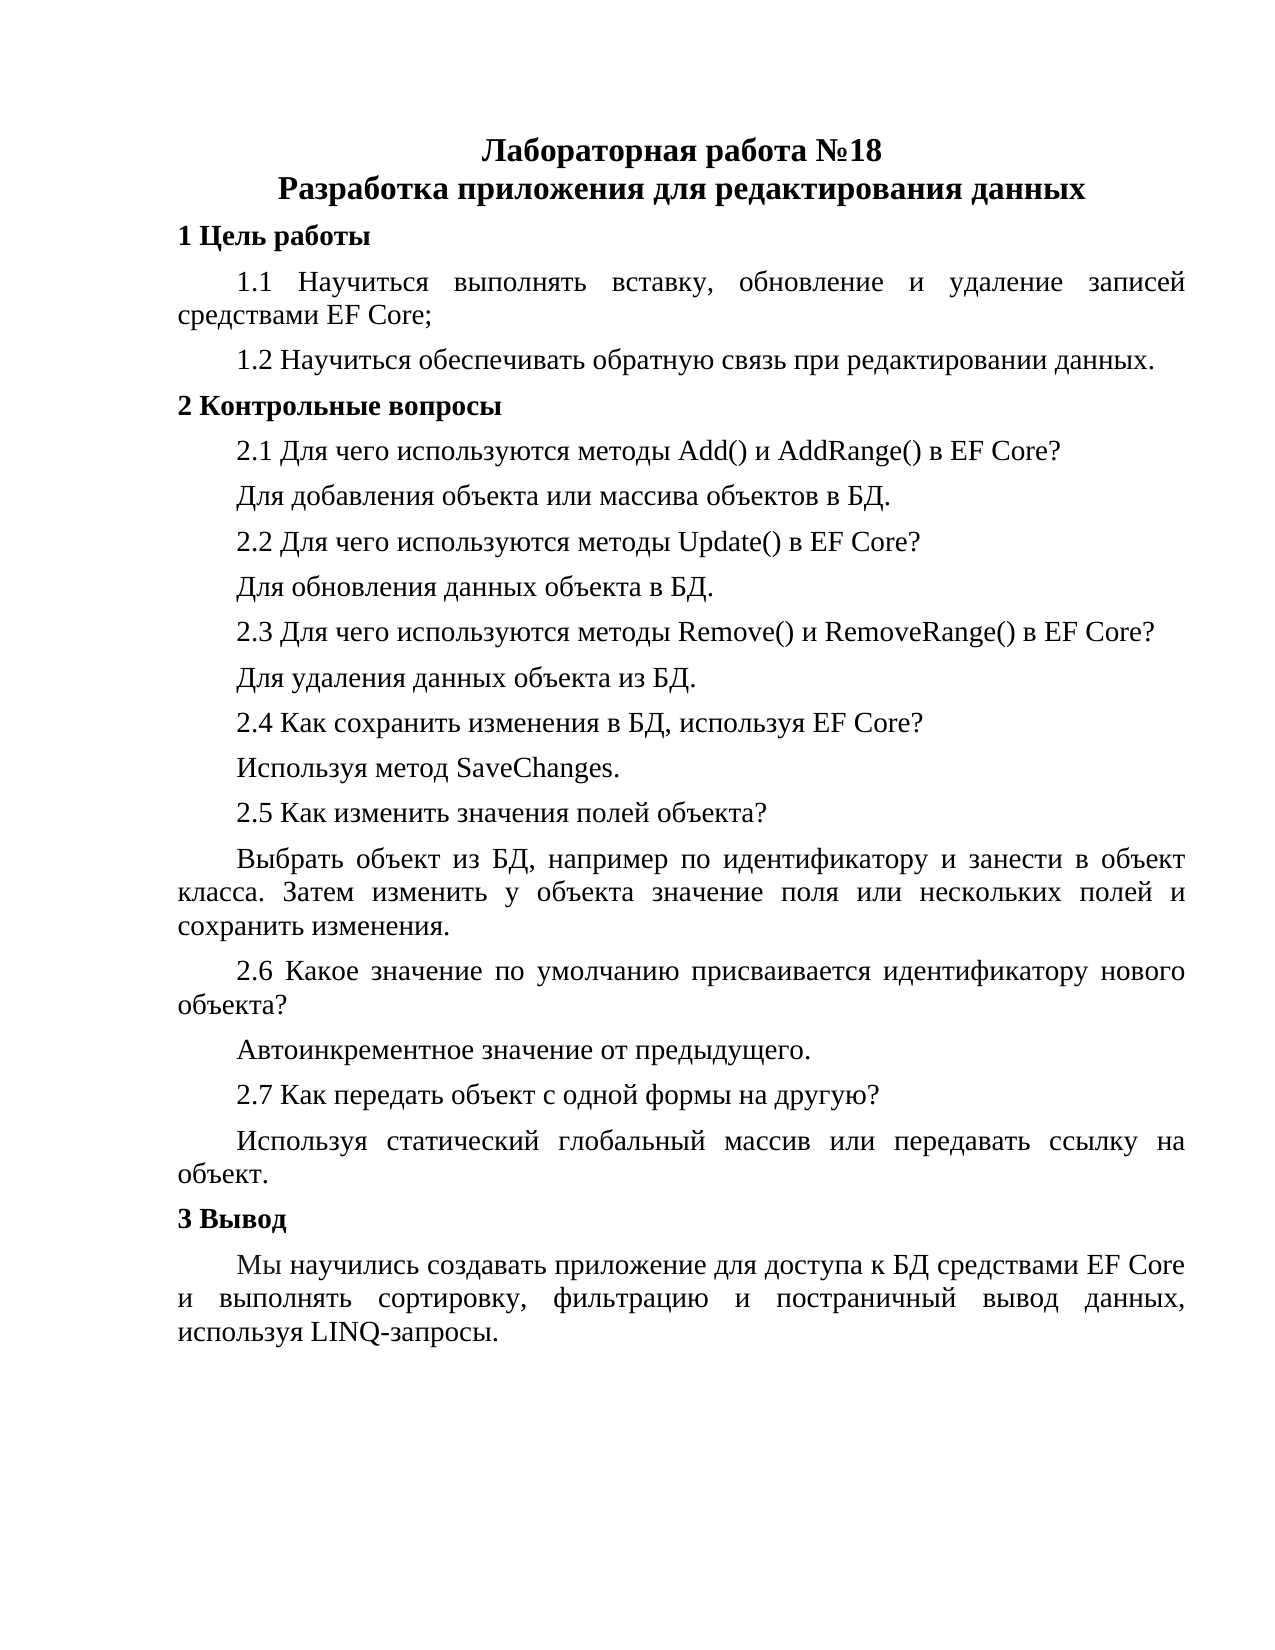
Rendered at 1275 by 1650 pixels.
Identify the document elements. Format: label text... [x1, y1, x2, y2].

text Для удаления данных объекта из БД. [177, 660, 1186, 693]
text 2.7 Как передать объект с одной формы на другую? [177, 1077, 1186, 1111]
text Автоинкрементное значение от предыдущего. [177, 1032, 1186, 1066]
text Используя статический глобальный массив или передавать ссылку на объект. [177, 1123, 1186, 1190]
text Для обновления данных объекта в БД. [177, 569, 1186, 603]
text 2.3 Для чего используются методы Remove() и RemoveRange() в EF Core? [177, 614, 1186, 648]
text Выбрать объект из БД, например по идентификатору и занести в объект класса. Затем изменить у объекта значение поля или нескольких полей и сохранить изменения. [177, 841, 1186, 942]
text Для добавления объекта или массива объектов в БД. [177, 478, 1186, 512]
text 2 Контрольные вопросы [177, 388, 1186, 421]
text 2.1 Для чего используются методы Add() и AddRange() в EF Core? [177, 433, 1186, 467]
text Мы научились создавать приложение для доступа к БД средствами EF Core и выполнять сортировку, фильтрацию и постраничный вывод данных, используя LINQ-запросы. [177, 1247, 1186, 1348]
text Используя метод SaveChanges. [177, 750, 1186, 784]
text 1.1 Научиться выполнять вставку, обновление и удаление записей средствами EF Core; [177, 264, 1186, 331]
text 2.5 Как изменить значения полей объекта? [177, 796, 1186, 829]
text Лабораторная работа №18 [177, 130, 1186, 168]
text 2.2 Для чего используются методы Update() в EF Core? [177, 524, 1186, 557]
text 3 Вывод [177, 1202, 1186, 1235]
text Разработка приложения для редактирования данных [177, 168, 1186, 207]
text 1.2 Научиться обеспечивать обратную связь при редактировании данных. [177, 342, 1186, 376]
text 2.4 Как сохранить изменения в БД, используя EF Core? [177, 705, 1186, 738]
text 2.6 Какое значение по умолчанию присваивается идентификатору нового объекта? [177, 953, 1186, 1020]
text 1 Цель работы [177, 218, 1186, 252]
